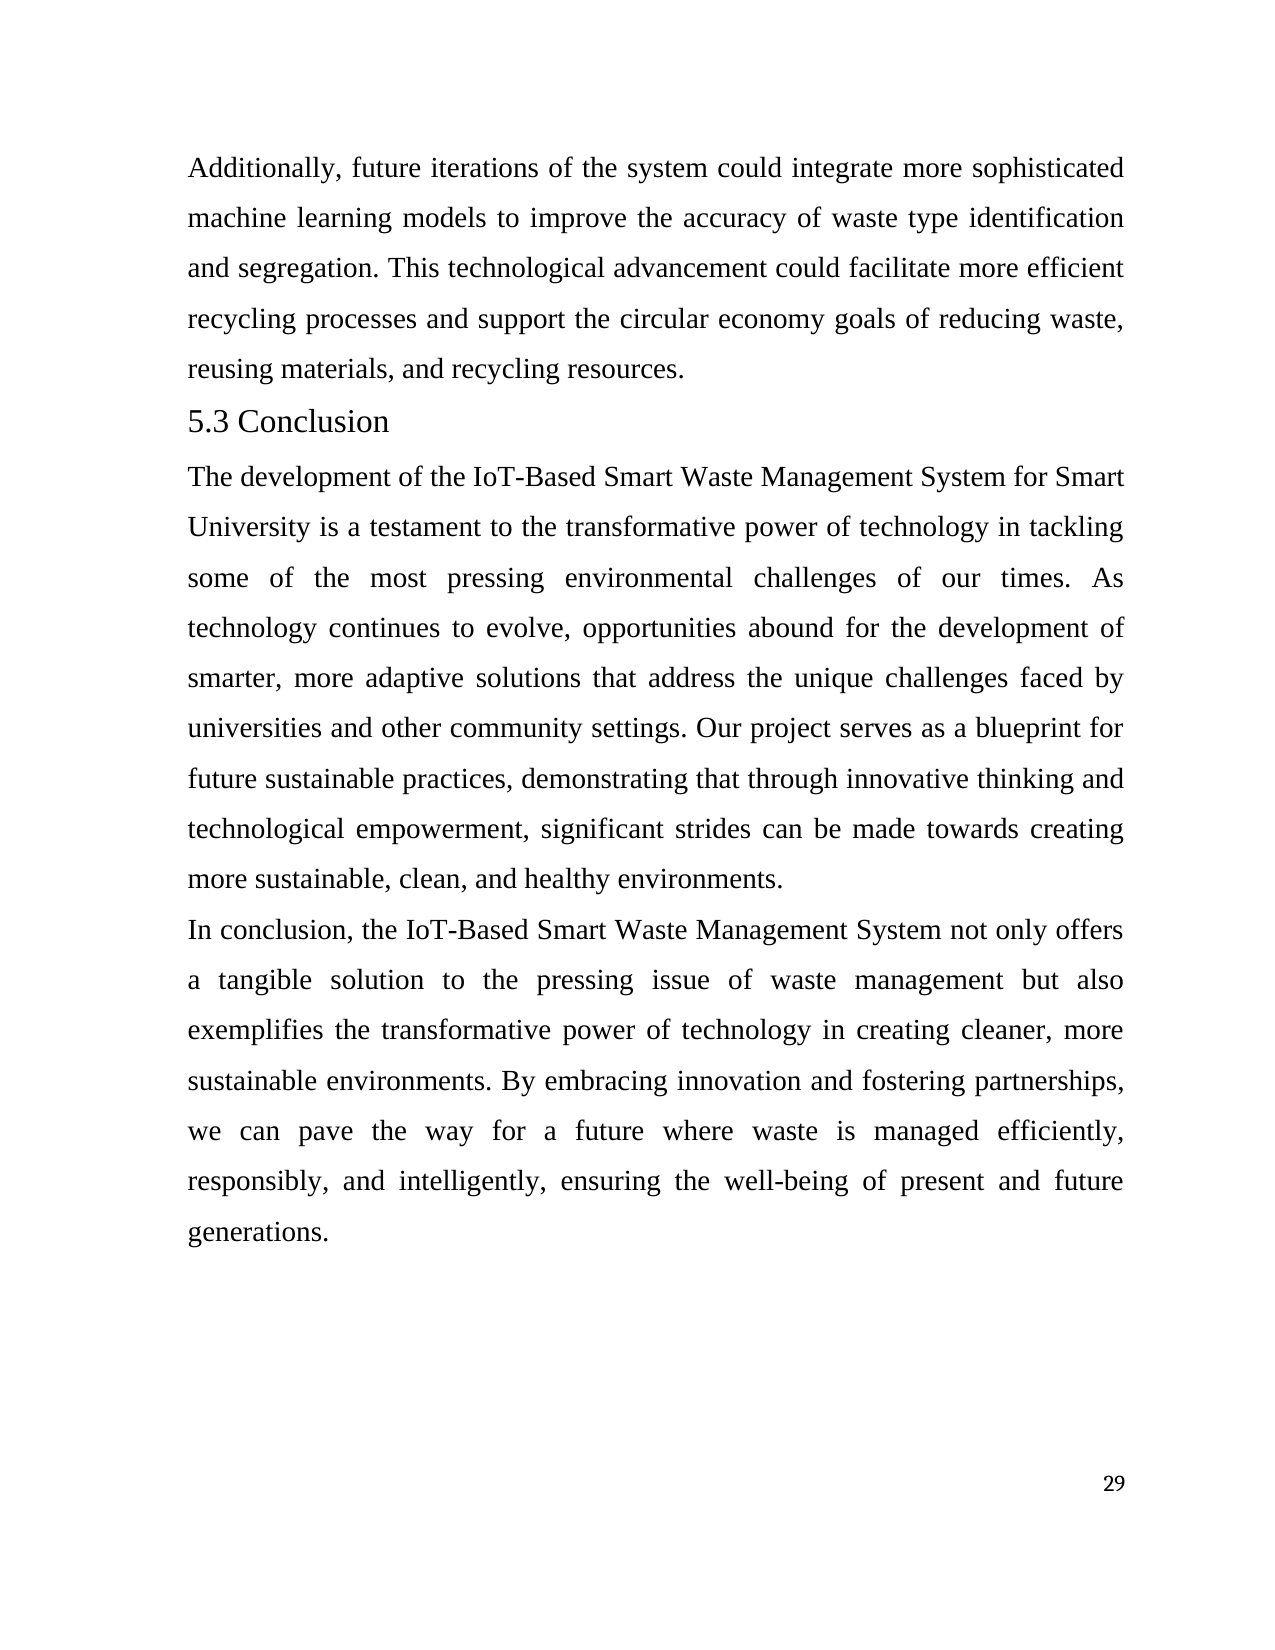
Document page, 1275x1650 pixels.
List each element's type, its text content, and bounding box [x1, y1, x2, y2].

text 5.3 Conclusion [187, 402, 1125, 440]
text In conclusion, the IoT-Based Smart Waste Management System not only offers a tangible solution to the pressing issue of waste management but also exemplifies the transformative power of technology in creating cleaner, more sustainable environments. By embracing innovation and fostering partnerships, we can pave the way for a future where waste is managed efficiently, responsibly, and intelligently, ensuring the well-being of present and future generations. [187, 912, 1125, 1247]
text The development of the IoT-Based Smart Waste Management System for Smart University is a testament to the transformative power of technology in tackling some of the most pressing environmental challenges of our times. As technology continues to evolve, opportunities abound for the development of smarter, more adaptive solutions that address the unique challenges faced by universities and other community settings. Our project serves as a blueprint for future sustainable practices, demonstrating that through innovative thinking and technological empowerment, significant strides can be made towards creating more sustainable, clean, and healthy environments. [187, 459, 1125, 895]
text Additionally, future iterations of the system could integrate more sophisticated machine learning models to improve the accuracy of waste type identification and segregation. This technological advancement could facilitate more efficient recycling processes and support the circular economy goals of reducing waste, reusing materials, and recycling resources. [187, 150, 1125, 385]
